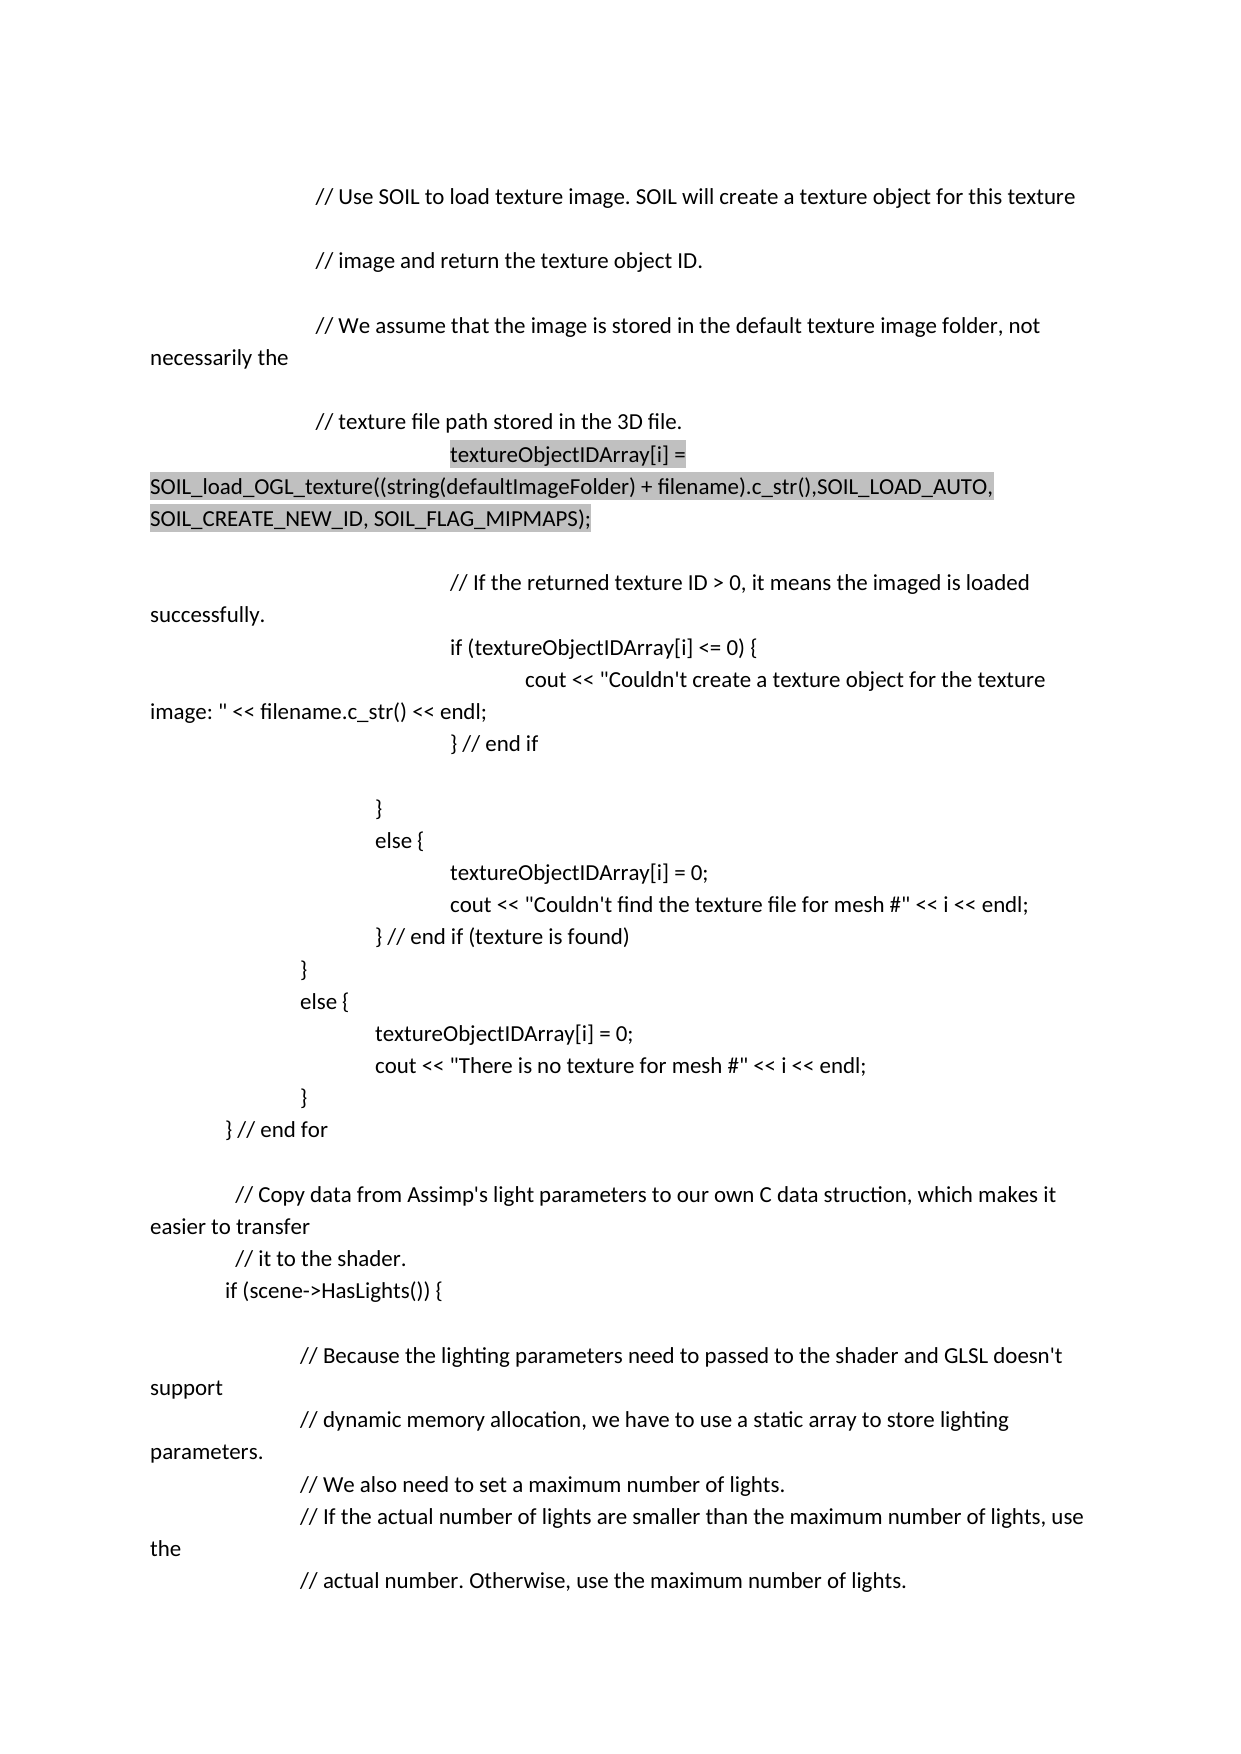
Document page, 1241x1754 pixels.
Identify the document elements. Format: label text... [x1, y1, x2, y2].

text // texture file path stored in the 3D file. [150, 375, 1090, 436]
text cout << "Couldn't create a texture object for the texture image: " << filename.c_str() << endl; [150, 665, 1090, 725]
text // Use SOIL to load texture image. SOIL will create a texture object for this texture [150, 150, 1090, 210]
text else { [150, 987, 1090, 1015]
text textureObjectIDArray[i] = SOIL_load_OGL_texture((string(defaultImageFolder) + filename).c_str(),SOIL_LOAD_AUTO, SOIL_CREATE_NEW_ID, SOIL_FLAG_MIPMAPS); [150, 440, 1090, 532]
text } // end for [150, 1116, 1090, 1144]
text } [150, 955, 1090, 983]
text if (scene->HasLights()) { [150, 1277, 1090, 1304]
text // Because the lighting parameters need to passed to the shader and GLSL doesn't support [150, 1341, 1090, 1401]
text else { [150, 826, 1090, 854]
text } // end if (texture is found) [150, 922, 1090, 951]
text textureObjectIDArray[i] = 0; [150, 858, 1090, 886]
text // Copy data from Assimp's light parameters to our own C data struction, which makes it easier to transfer [150, 1180, 1090, 1240]
text } [150, 794, 1090, 822]
text // actual number. Otherwise, use the maximum number of lights. [150, 1566, 1090, 1594]
text } [150, 1083, 1090, 1111]
text // If the returned texture ID > 0, it means the imaged is loaded successfully. [150, 568, 1090, 629]
text if (textureObjectIDArray[i] <= 0) { [150, 633, 1090, 661]
text // image and return the texture object ID. [150, 214, 1090, 274]
text // If the actual number of lights are smaller than the maximum number of lights, use the [150, 1502, 1090, 1562]
text cout << "Couldn't find the texture file for mesh #" << i << endl; [150, 890, 1090, 918]
text // it to the shader. [150, 1244, 1090, 1272]
text textureObjectIDArray[i] = 0; [150, 1019, 1090, 1047]
text // We also need to set a maximum number of lights. [150, 1470, 1090, 1498]
text // We assume that the image is stored in the default texture image folder, not necessarily the [150, 279, 1090, 371]
text cout << "There is no texture for mesh #" << i << endl; [150, 1051, 1090, 1079]
text // dynamic memory allocation, we have to use a static array to store lighting parameters. [150, 1405, 1090, 1466]
text } // end if [150, 729, 1090, 757]
